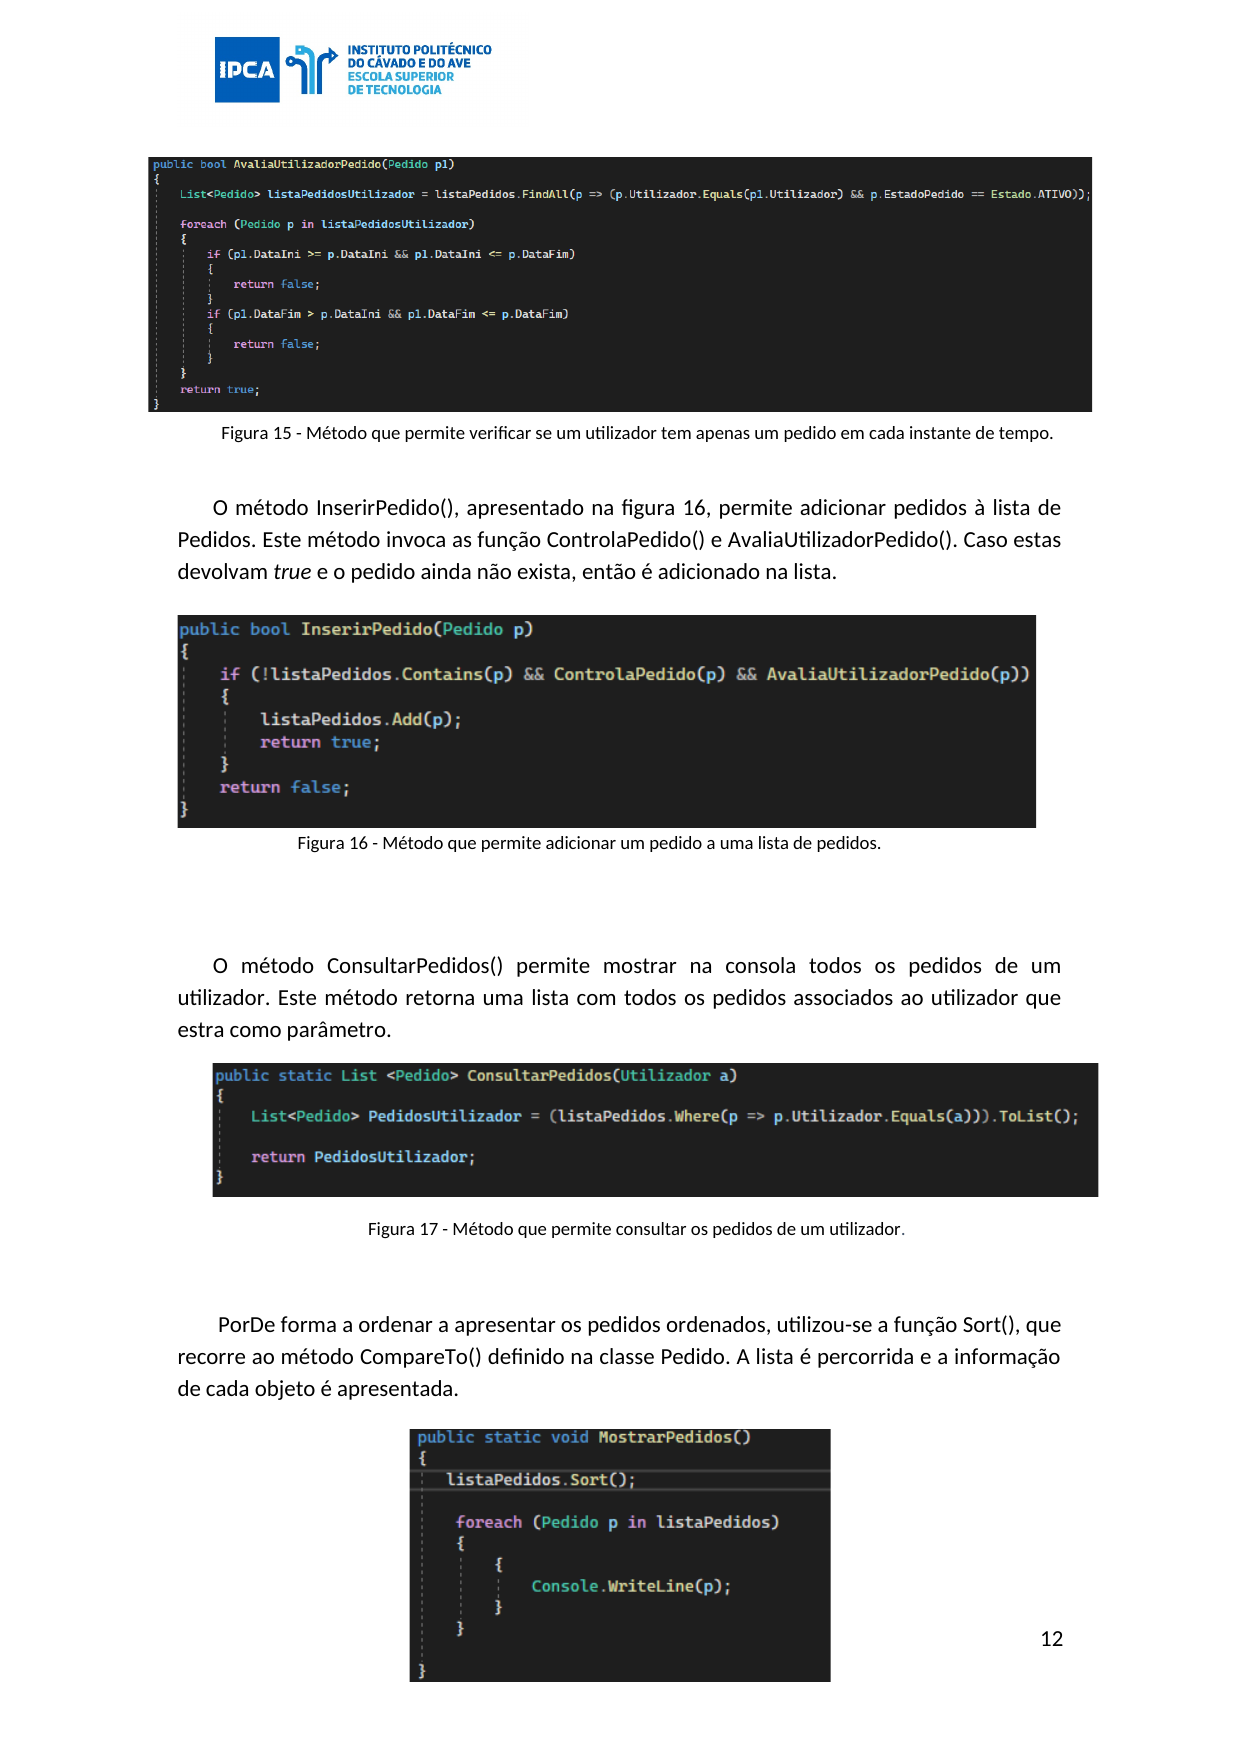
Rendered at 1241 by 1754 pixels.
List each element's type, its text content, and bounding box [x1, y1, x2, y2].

picture [212, 1063, 1099, 1197]
picture [409, 1429, 831, 1682]
text PorDe forma a ordenar a apresentar os pedidos ordenados, utilizou-se a função Sort(), que recorre ao método CompareTo() definido na classe Pedido. A lista é percorrida e a informação de cada objeto é apresentada. [177, 1310, 1063, 1402]
picture [148, 157, 1093, 412]
text O método ConsultarPedidos() permite mostrar na consola todos os pedidos de um utilizador. Este método retorna uma lista com todos os pedidos associados ao utilizador que estra como parâmetro. [177, 951, 1063, 1043]
picture [177, 615, 1037, 828]
text Figura 17 - Método que permite consultar os pedidos de um utilizador. [177, 1217, 1063, 1240]
text O método InserirPedido(), apresentado na figura 16, permite adicionar pedidos à lista de Pedidos. Este método invoca as função ControlaPedido() e AvaliaUtilizadorPedido(). Caso estas devolvam true e o pedido ainda não exista, então é adicionado na lista. [177, 493, 1063, 585]
picture [177, 12, 529, 127]
